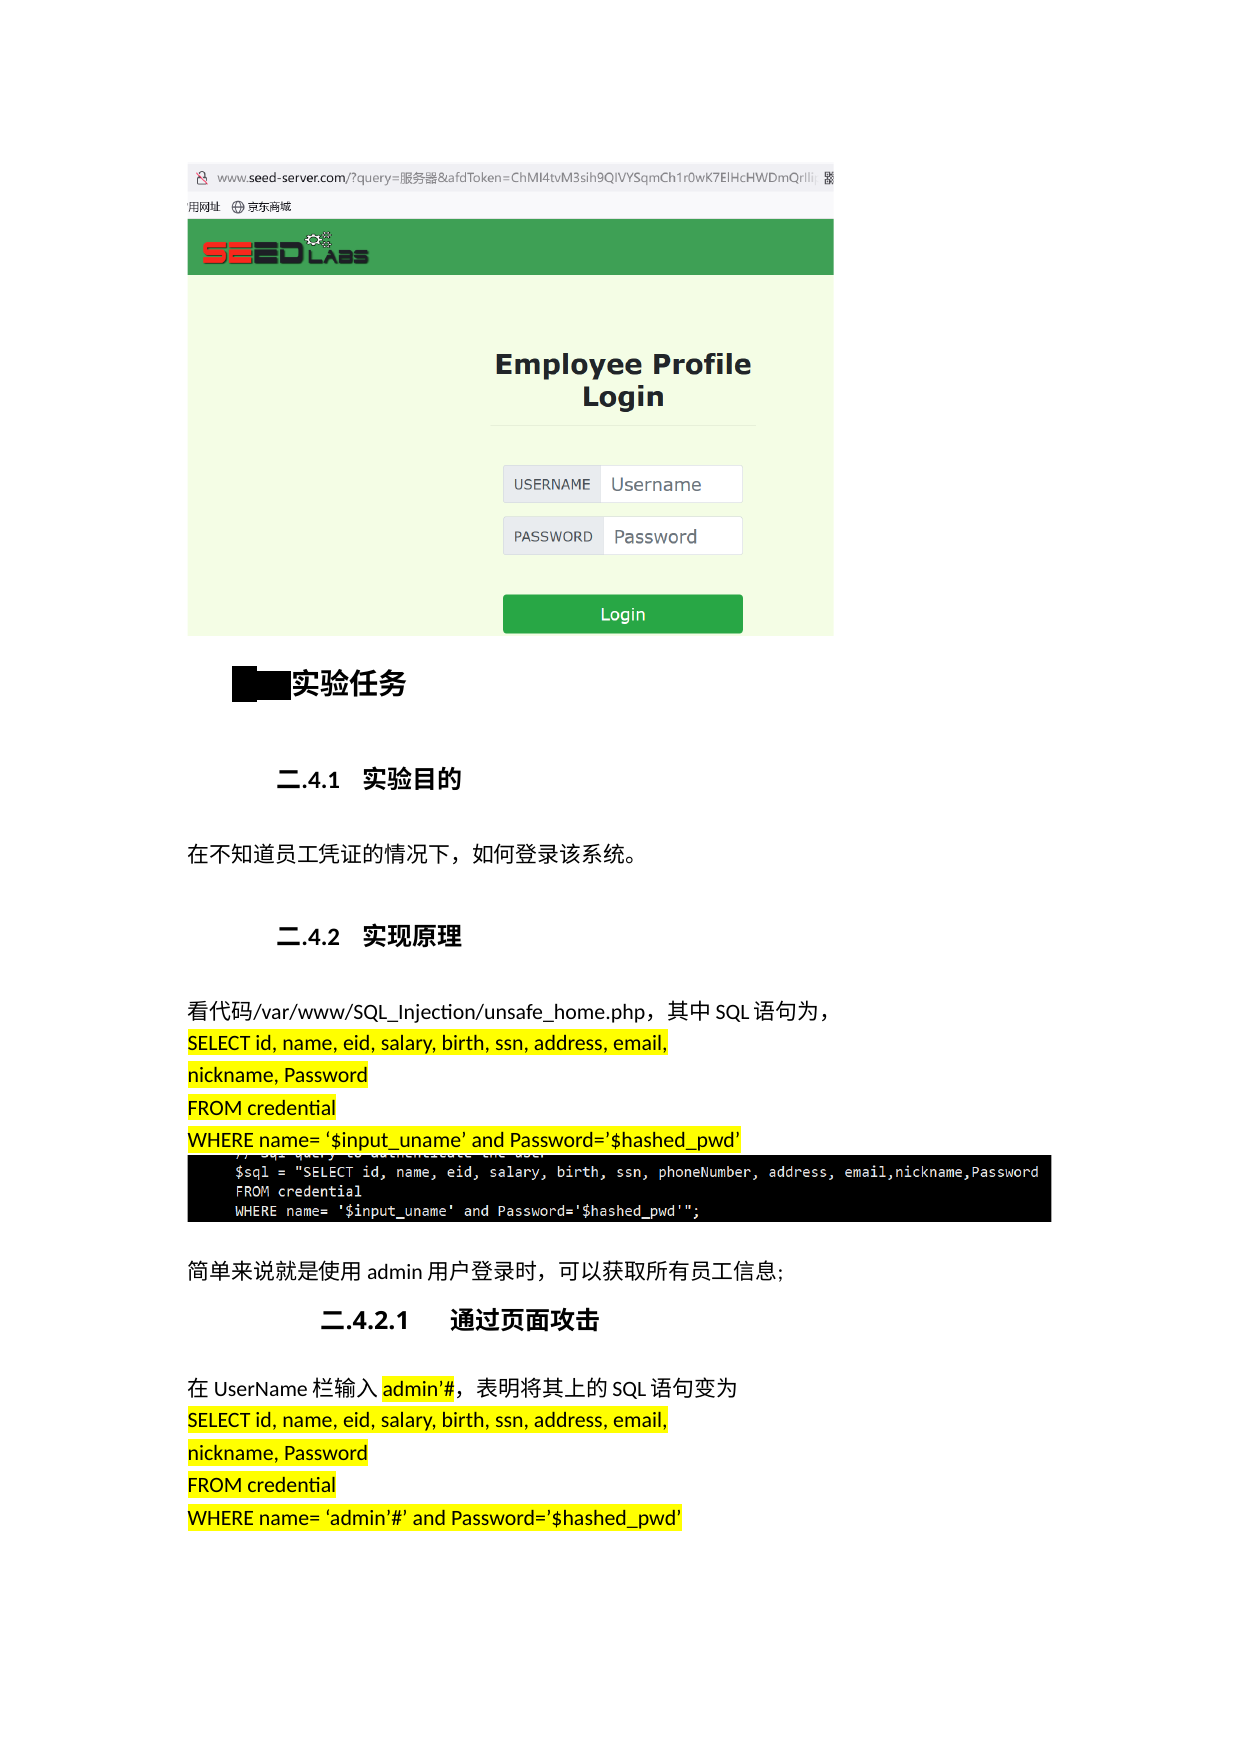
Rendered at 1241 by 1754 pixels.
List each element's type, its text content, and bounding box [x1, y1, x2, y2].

subtitle 实验任务 [232, 649, 1053, 714]
text nickname, Password [187, 1058, 1053, 1091]
subtitle 实验目的 [276, 745, 1053, 810]
text 简单来说就是使用admin用户登录时，可以获取所有员工信息; [187, 1253, 1053, 1286]
text 在UserName栏输入admin’#，表明将其上的SQL语句变为 [187, 1371, 1053, 1403]
text 在不知道员工凭证的情况下，如何登录该系统。 [187, 837, 1053, 869]
text SELECT id, name, eid, salary, birth, ssn, address, email, [187, 1403, 1053, 1436]
text nickname, Password [187, 1436, 1053, 1468]
text WHERE name= ‘admin’#’ and Password=’$hashed_pwd’ [187, 1501, 1053, 1533]
subtitle 通过页面攻击 [320, 1286, 1053, 1351]
text 看代码/var/www/SQL_Injection/unsafe_home.php，其中SQL语句为， [187, 993, 1053, 1026]
text WHERE name= ‘$input_uname’ and Password=’$hashed_pwd’ [187, 1123, 1053, 1156]
picture [187, 162, 834, 636]
subtitle 实现原理 [276, 902, 1053, 967]
picture [187, 1155, 1052, 1222]
text SELECT id, name, eid, salary, birth, ssn, address, email, [187, 1026, 1053, 1058]
text FROM credential [187, 1091, 1053, 1123]
text FROM credential [187, 1468, 1053, 1501]
